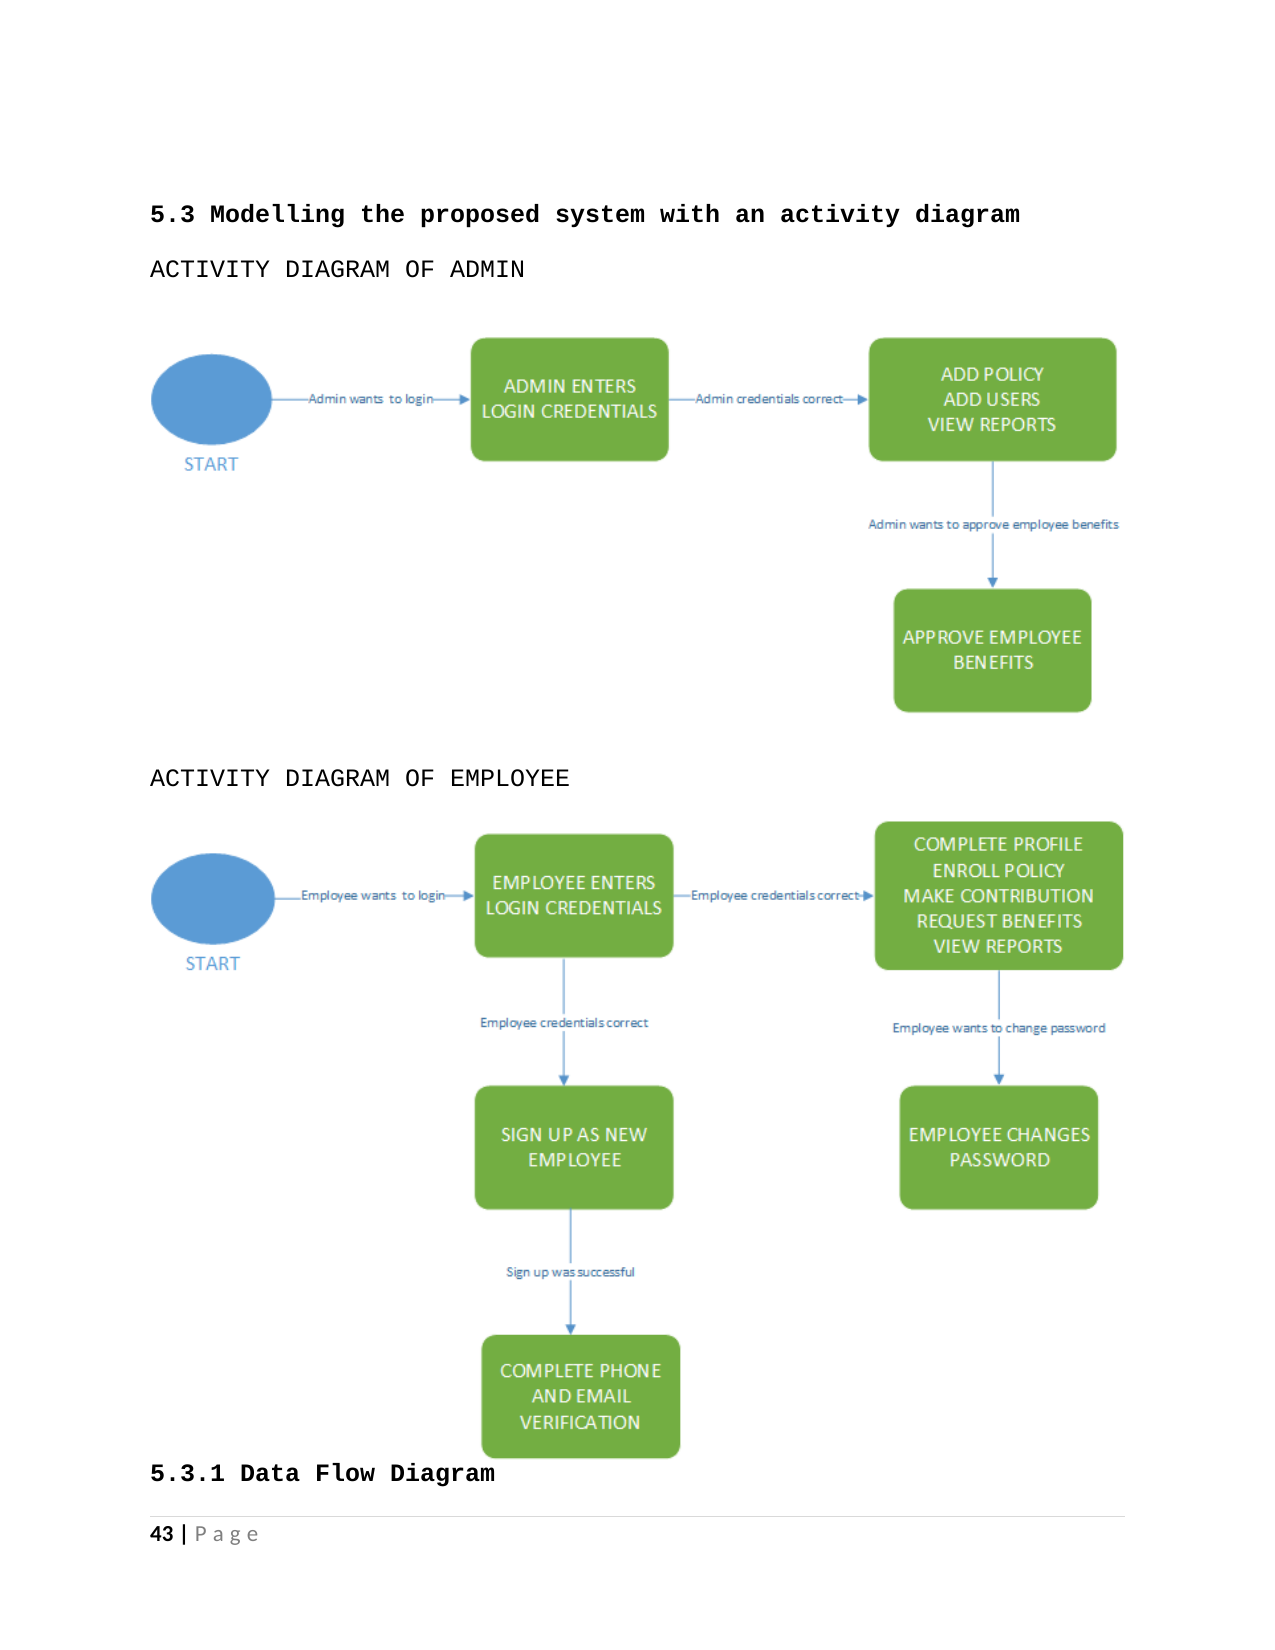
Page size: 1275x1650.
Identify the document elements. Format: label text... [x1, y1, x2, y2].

picture [150, 819, 1125, 1461]
text 5.3.1 Data Flow Diagram [150, 1461, 1125, 1489]
text 5.3 Modelling the proposed system with an activity diagram [150, 202, 1125, 230]
text ACTIVITY DIAGRAM OF EMPLOYEE [150, 766, 1125, 794]
picture [150, 336, 1125, 714]
text ACTIVITY DIAGRAM OF ADMIN [150, 256, 1125, 284]
